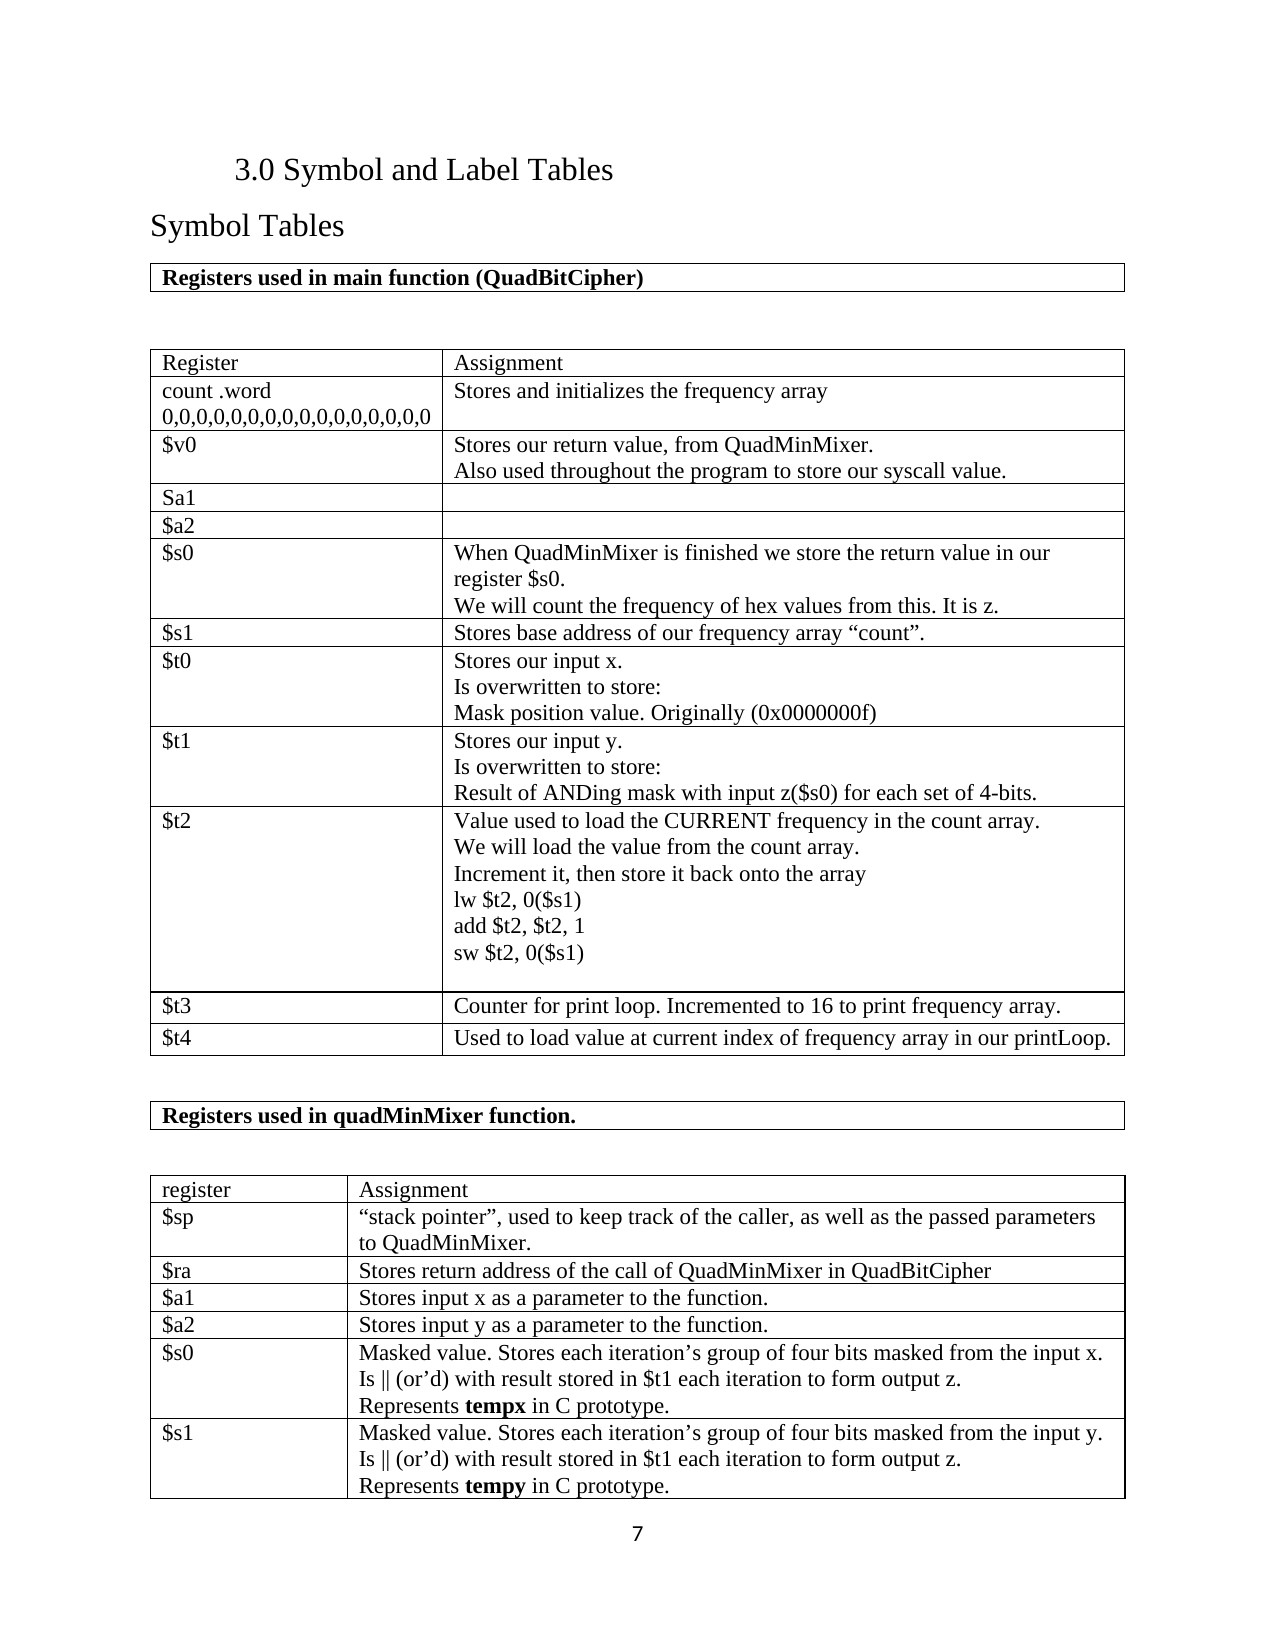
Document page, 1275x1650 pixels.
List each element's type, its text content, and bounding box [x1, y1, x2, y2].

table_cell $t4 [151, 1024, 442, 1055]
table_header Assignment [443, 350, 1124, 376]
table_cell $a2 [151, 1312, 347, 1338]
table_cell $s0 [151, 539, 442, 618]
table_cell Sa1 [151, 484, 442, 511]
table_cell Stores base address of our frequency array “count”. [443, 619, 1124, 646]
table_cell Used to load value at current index of frequency array in our printLoop. [443, 1024, 1124, 1055]
table_cell Stores our input x. Is overwritten to store: Mask position value. Originally (0x0000000f) [443, 647, 1124, 726]
table_cell Stores and initializes the frequency array [443, 377, 1124, 429]
table_cell Value used to load the CURRENT frequency in the count array. We will load the value from the count array. Increment it, then store it back onto the array lw $t2, 0($s1) add $t2, $t2, 1 sw $t2, 0($s1) [443, 807, 1124, 991]
table_cell “stack pointer”, used to keep track of the caller, as well as the passed parameters to QuadMinMixer. [348, 1203, 1124, 1256]
table_cell $v0 [151, 431, 442, 483]
table_cell count .word 0,0,0,0,0,0,0,0,0,0,0,0,0,0,0,0 [151, 377, 442, 429]
table_header Register [151, 350, 442, 376]
table_cell $s1 [151, 619, 442, 646]
table_cell Stores input x as a parameter to the function. [348, 1284, 1124, 1311]
table_cell $t1 [151, 727, 442, 806]
table_cell [443, 512, 1124, 538]
text Symbol Tables [150, 207, 1125, 244]
table_cell Masked value. Stores each iteration’s group of four bits masked from the input y. Is || (or’d) with result stored in $t1 each iteration to form output z. Represents tempy in C prototype. [348, 1419, 1124, 1498]
table_header Assignment [348, 1176, 1124, 1202]
table_cell Stores input y as a parameter to the function. [348, 1312, 1124, 1338]
table_cell $s0 [151, 1339, 347, 1418]
table_header Registers used in quadMinMixer function. [151, 1102, 1124, 1128]
table_cell $a1 [151, 1284, 347, 1311]
table_cell $t0 [151, 647, 442, 726]
table_cell $t3 [151, 993, 442, 1023]
table_cell Masked value. Stores each iteration’s group of four bits masked from the input x. Is || (or’d) with result stored in $t1 each iteration to form output z. Represents tempx in C prototype. [348, 1339, 1124, 1418]
table_header register [151, 1176, 347, 1202]
table_header Registers used in main function (QuadBitCipher) [151, 264, 1124, 291]
list Symbol and Label Tables [234, 150, 1125, 187]
table_cell $ra [151, 1257, 347, 1283]
table_cell $sp [151, 1203, 347, 1256]
table_cell [443, 484, 1124, 511]
table_cell $t2 [151, 807, 442, 991]
table_cell Counter for print loop. Incremented to 16 to print frequency array. [443, 993, 1124, 1023]
table_cell $s1 [151, 1419, 347, 1498]
table_cell Stores our input y. Is overwritten to store: Result of ANDing mask with input z($s0) for each set of 4-bits. [443, 727, 1124, 806]
table_cell Stores our return value, from QuadMinMixer. Also used throughout the program to store our syscall value. [443, 431, 1124, 483]
table_cell $a2 [151, 512, 442, 538]
table_cell When QuadMinMixer is finished we store the return value in our register $s0. We will count the frequency of hex values from this. It is z. [443, 539, 1124, 618]
table_cell Stores return address of the call of QuadMinMixer in QuadBitCipher [348, 1257, 1124, 1283]
